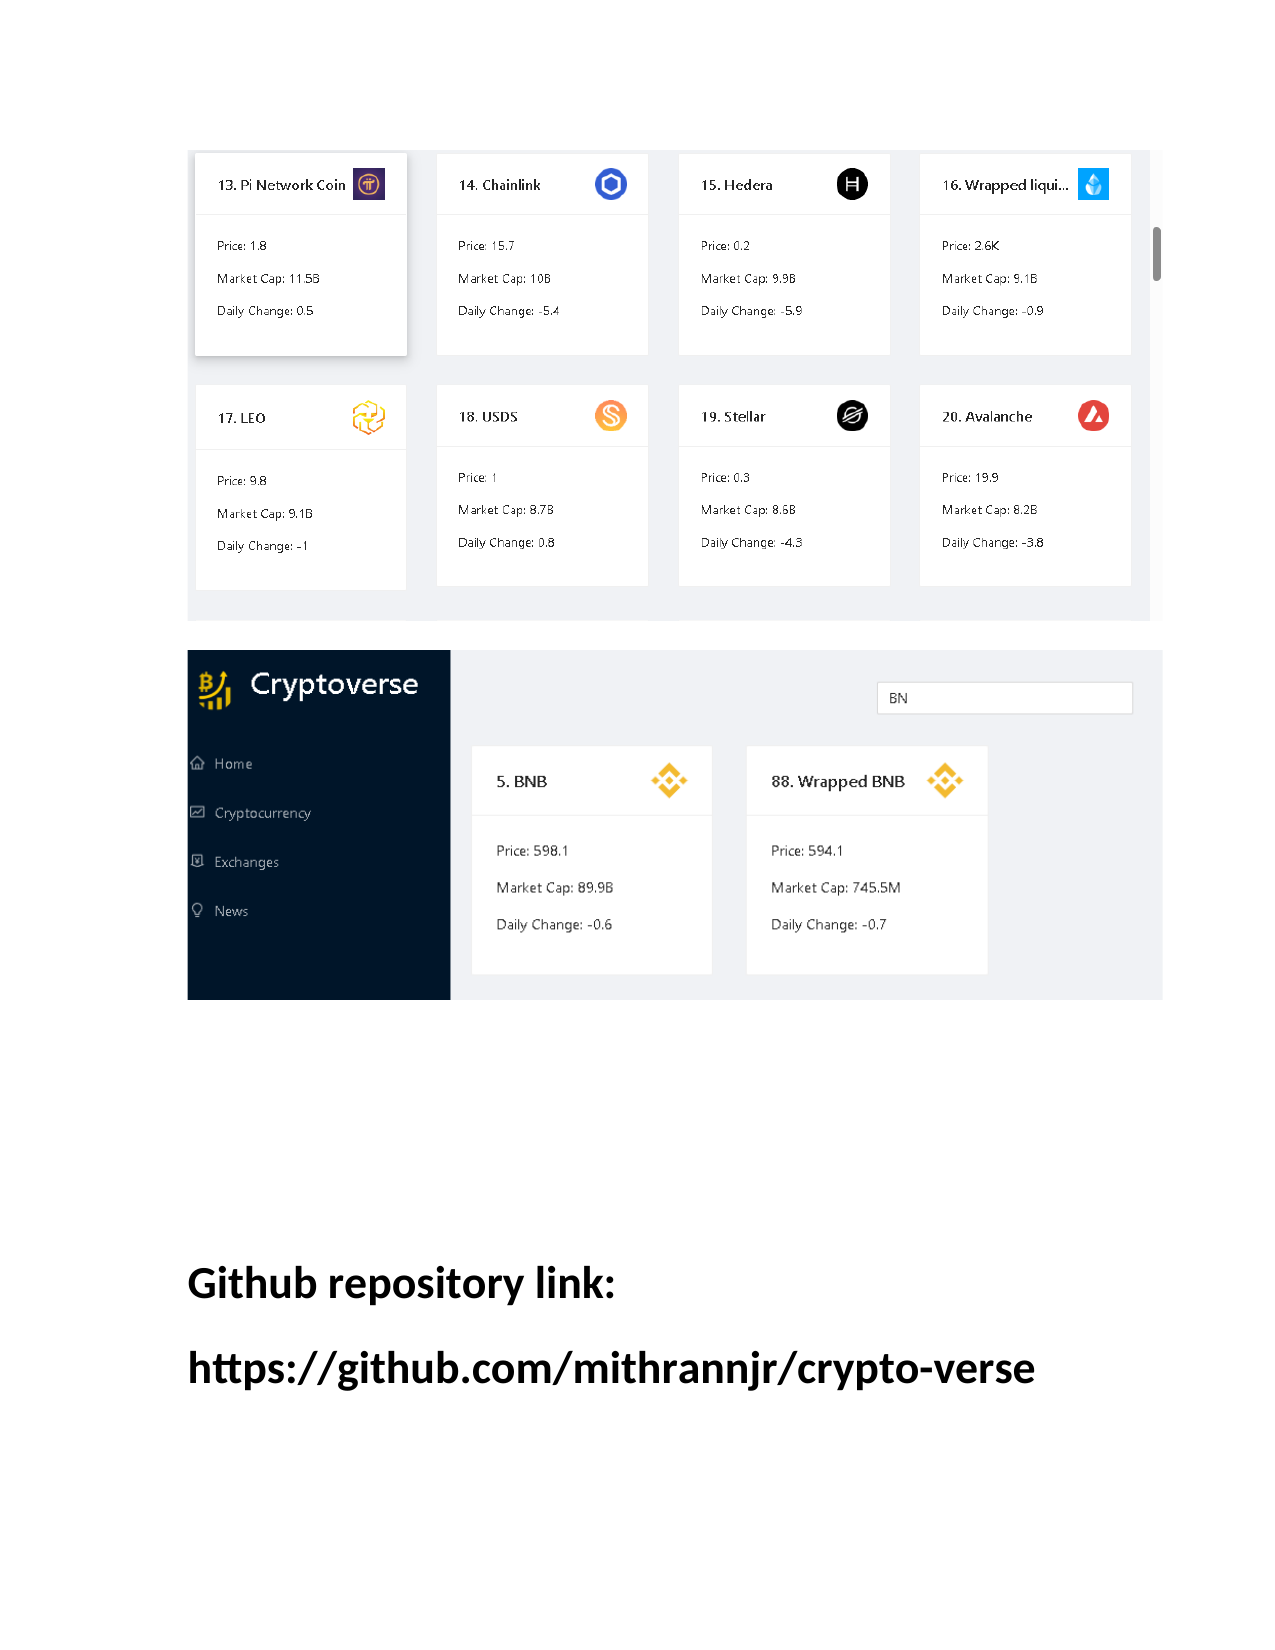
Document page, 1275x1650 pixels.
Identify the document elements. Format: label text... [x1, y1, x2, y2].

text Github repository link: [187, 1254, 1125, 1310]
picture [187, 150, 1163, 621]
picture [187, 650, 1163, 1000]
text https://github.com/mithrannjr/crypto-verse [187, 1339, 1125, 1395]
